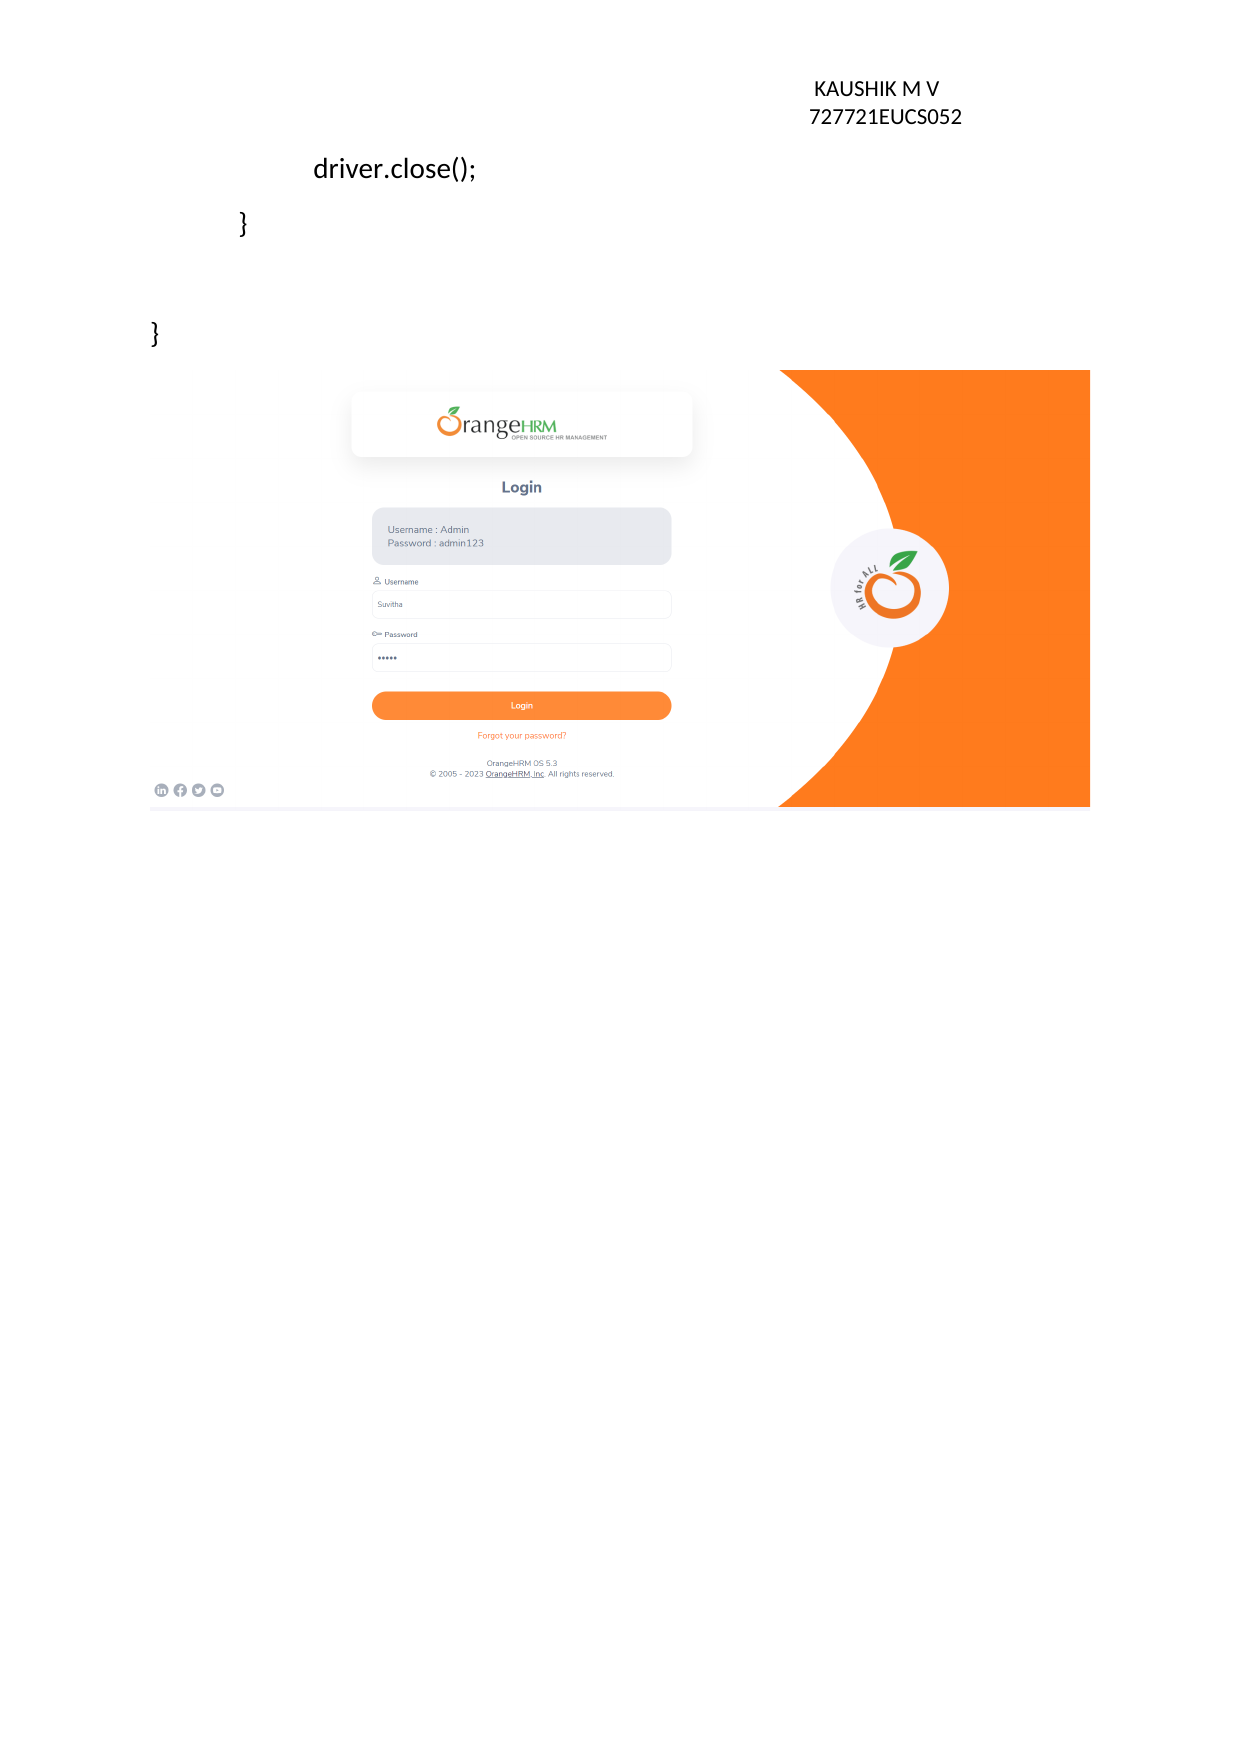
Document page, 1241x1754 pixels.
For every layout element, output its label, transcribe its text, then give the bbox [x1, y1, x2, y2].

text } [150, 315, 1090, 351]
picture [150, 370, 1091, 811]
text } [150, 205, 1090, 241]
text driver.close(); [150, 150, 1090, 186]
